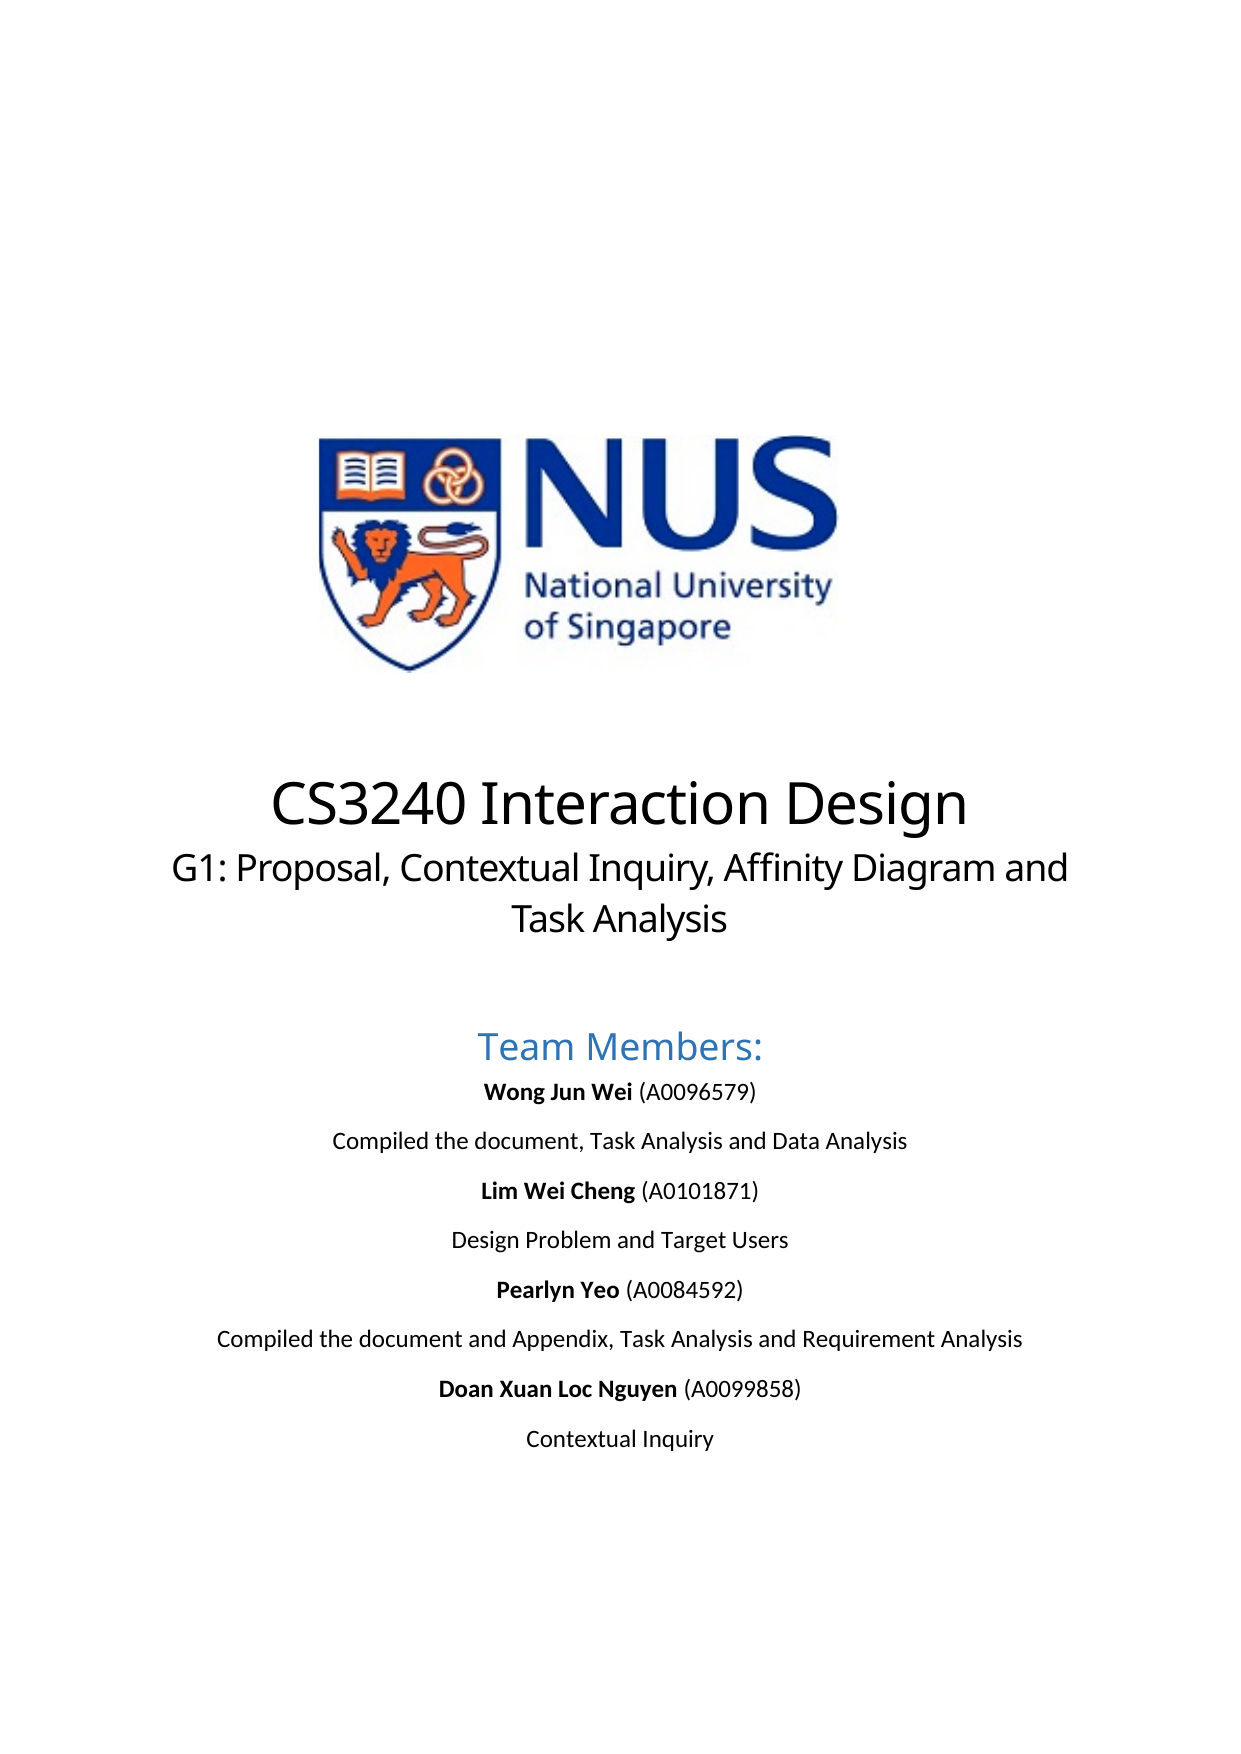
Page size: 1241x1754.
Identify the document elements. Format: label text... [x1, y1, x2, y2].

title CS3240 Interaction Design [150, 762, 1090, 842]
text Doan Xuan Loc Nguyen (A0099858) [150, 1373, 1090, 1404]
picture [318, 435, 839, 673]
text Compiled the document, Task Analysis and Data Analysis [150, 1125, 1090, 1156]
text Lim Wei Cheng (A0101871) [150, 1175, 1090, 1205]
text Contextual Inquiry [150, 1423, 1090, 1453]
title G1: Proposal, Contextual Inquiry, Affinity Diagram and Task Analysis [150, 842, 1090, 944]
text Pearlyn Yeo (A0084592) [150, 1274, 1090, 1304]
text Compiled the document and Appendix, Task Analysis and Requirement Analysis [150, 1323, 1090, 1354]
subtitle Team Members: [150, 1021, 1090, 1072]
text Wong Jun Wei (A0096579) [150, 1076, 1090, 1106]
text Design Problem and Target Users [150, 1224, 1090, 1255]
